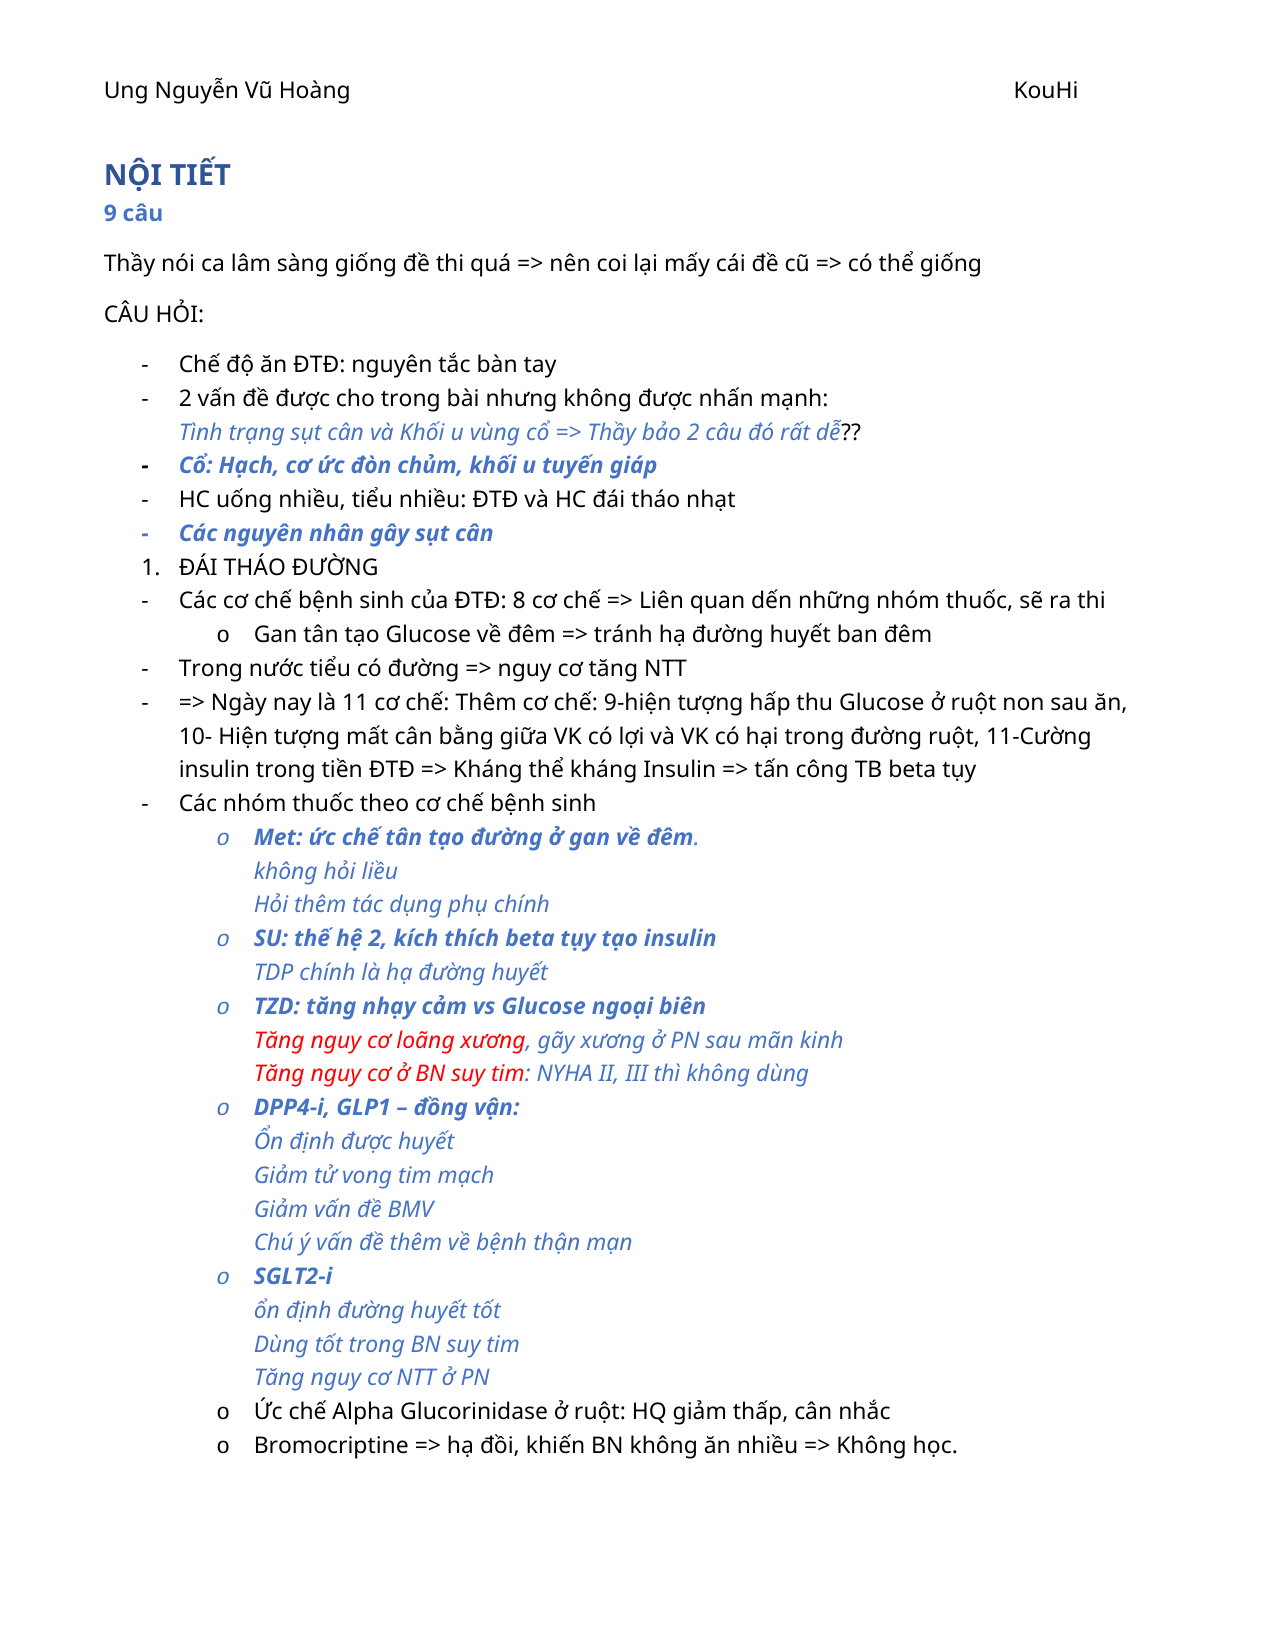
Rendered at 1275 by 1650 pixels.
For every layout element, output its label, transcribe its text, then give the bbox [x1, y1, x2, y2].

text 9 câu [103, 197, 1167, 228]
list Chế độ ăn ĐTĐ: nguyên tắc bàn tay [141, 348, 1167, 379]
text Thầy nói ca lâm sàng giống đề thi quá => nên coi lại mấy cái đề cũ => có thể giống [103, 247, 1167, 279]
list SGLT2-i ổn định đường huyết tốt Dùng tốt trong BN suy tim Tăng nguy cơ NTT ở PN [216, 1260, 1167, 1393]
subtitle NỘI TIẾT [103, 154, 1167, 194]
list Trong nước tiểu có đường => nguy cơ tăng NTT [141, 652, 1167, 683]
list ĐÁI THÁO ĐƯỜNG [141, 551, 1167, 582]
list SU: thế hệ 2, kích thích beta tụy tạo insulin TDP chính là hạ đường huyết [216, 922, 1167, 987]
list Met: ức chế tân tạo đường ở gan về đêm. không hỏi liều Hỏi thêm tác dụng phụ chính [216, 821, 1167, 920]
list HC uống nhiều, tiểu nhiều: ĐTĐ và HC đái tháo nhạt [141, 483, 1167, 514]
list Bromocriptine => hạ đồi, khiến BN không ăn nhiều => Không học. [216, 1429, 1167, 1460]
list TZD: tăng nhạy cảm vs Glucose ngoại biên Tăng nguy cơ loãng xương, gãy xương ở PN sau mãn kinh Tăng nguy cơ ở BN suy tim: NYHA II, III thì không dùng [216, 990, 1167, 1089]
list 2 vấn đề được cho trong bài nhưng không được nhấn mạnh: Tình trạng sụt cân và Khối u vùng cổ => Thầy bảo 2 câu đó rất dễ?? [141, 382, 1167, 447]
list Gan tân tạo Glucose về đêm => tránh hạ đường huyết ban đêm [216, 618, 1167, 649]
list => Ngày nay là 11 cơ chế: Thêm cơ chế: 9-hiện tượng hấp thu Glucose ở ruột non sau ăn, 10- Hiện tượng mất cân bằng giữa VK có lợi và VK có hại trong đường ruột, 11-Cường insulin trong tiền ĐTĐ => Kháng thể kháng Insulin => tấn công TB beta tụy [141, 686, 1167, 784]
list Các nguyên nhân gây sụt cân [141, 517, 1167, 548]
list Các cơ chế bệnh sinh của ĐTĐ: 8 cơ chế => Liên quan dến những nhóm thuốc, sẽ ra thi [141, 584, 1167, 616]
list Ức chế Alpha Glucorinidase ở ruột: HQ giảm thấp, cân nhắc [216, 1395, 1167, 1426]
list Các nhóm thuốc theo cơ chế bệnh sinh [141, 787, 1167, 818]
list DPP4-i, GLP1 – đồng vận: Ổn định được huyết Giảm tử vong tim mạch Giảm vấn đề BMV Chú ý vấn đề thêm về bệnh thận mạn [216, 1091, 1167, 1257]
list Cổ: Hạch, cơ ức đòn chủm, khối u tuyến giáp [141, 449, 1167, 481]
text CÂU HỎI: [103, 298, 1167, 329]
